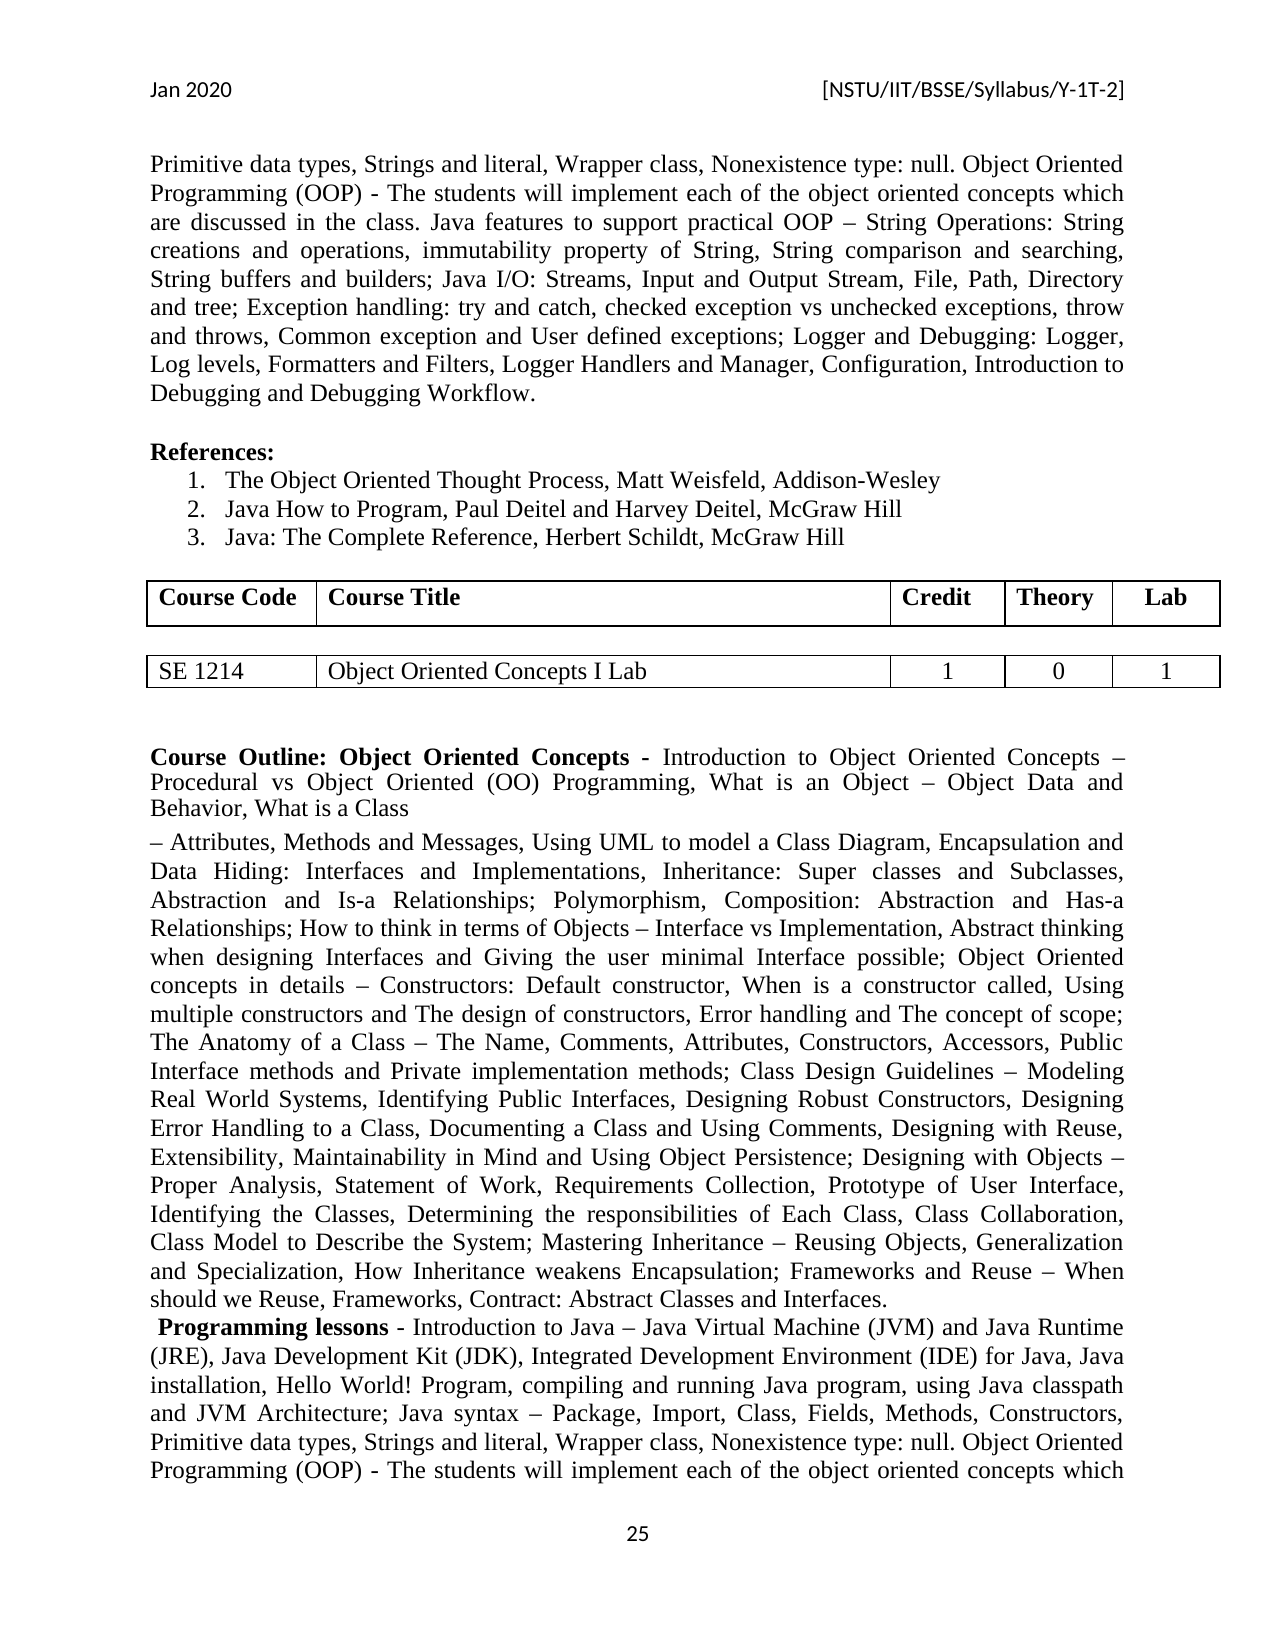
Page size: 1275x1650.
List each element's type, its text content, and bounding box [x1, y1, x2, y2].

table_header Object Oriented Concepts I Lab [317, 656, 890, 687]
table_header Theory [1006, 582, 1112, 625]
list Java: The Complete Reference, Herbert Schildt, McGraw Hill [187, 522, 1125, 551]
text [150, 1313, 1125, 1484]
table_header 1 [891, 656, 1004, 687]
text Course Outline: Object Oriented Concepts - Introduction to Object Oriented Concepts – Procedural vs Object Oriented (OO) Programming, What is an Object – Object Data and Behavior, What is a Class [150, 745, 1125, 822]
table_header 0 [1006, 656, 1112, 687]
table_header 1 [1113, 656, 1219, 687]
table_header SE 1214 [148, 656, 316, 687]
list The Object Oriented Thought Process, Matt Weisfeld, Addison-Wesley [187, 466, 1125, 494]
table_header Course Code [148, 582, 316, 625]
text References: [150, 437, 1125, 466]
list Java How to Program, Paul Deitel and Harvey Deitel, McGraw Hill [187, 494, 1125, 522]
table_header Course Title [317, 582, 890, 625]
table_header Credit [891, 582, 1004, 625]
text – Attributes, Methods and Messages, Using UML to model a Class Diagram, Encapsulation and Data Hiding: Interfaces and Implementations, Inheritance: Super classes and Subclasses, Abstraction and Is-a Relationships; Polymorphism, Composition: Abstraction and Has-a Relationships; How to think in terms of Objects – Interface vs Implementation, Abstract thinking when designing Interfaces and Giving the user minimal Interface possible; Object Oriented concepts in details – Constructors: Default constructor, When is a constructor called, Using multiple constructors and The design of constructors, Error handling and The concept of scope; The Anatomy of a Class – The Name, Comments, Attributes, Constructors, Accessors, Public Interface methods and Private implementation methods; Class Design Guidelines – Modeling Real World Systems, Identifying Public Interfaces, Designing Robust Constructors, Designing Error Handling to a Class, Documenting a Class and Using Comments, Designing with Reuse, Extensibility, Maintainability in Mind and Using Object Persistence; Designing with Objects – Proper Analysis, Statement of Work, Requirements Collection, Prototype of User Interface, Identifying the Classes, Determining the responsibilities of Each Class, Class Collaboration, Class Model to Describe the System; Mastering Inheritance – Reusing Objects, Generalization and Specialization, How Inheritance weakens Encapsulation; Frameworks and Reuse – When should we Reuse, Frameworks, Contract: Abstract Classes and Interfaces. [150, 828, 1125, 1313]
table_header Lab [1113, 582, 1219, 625]
